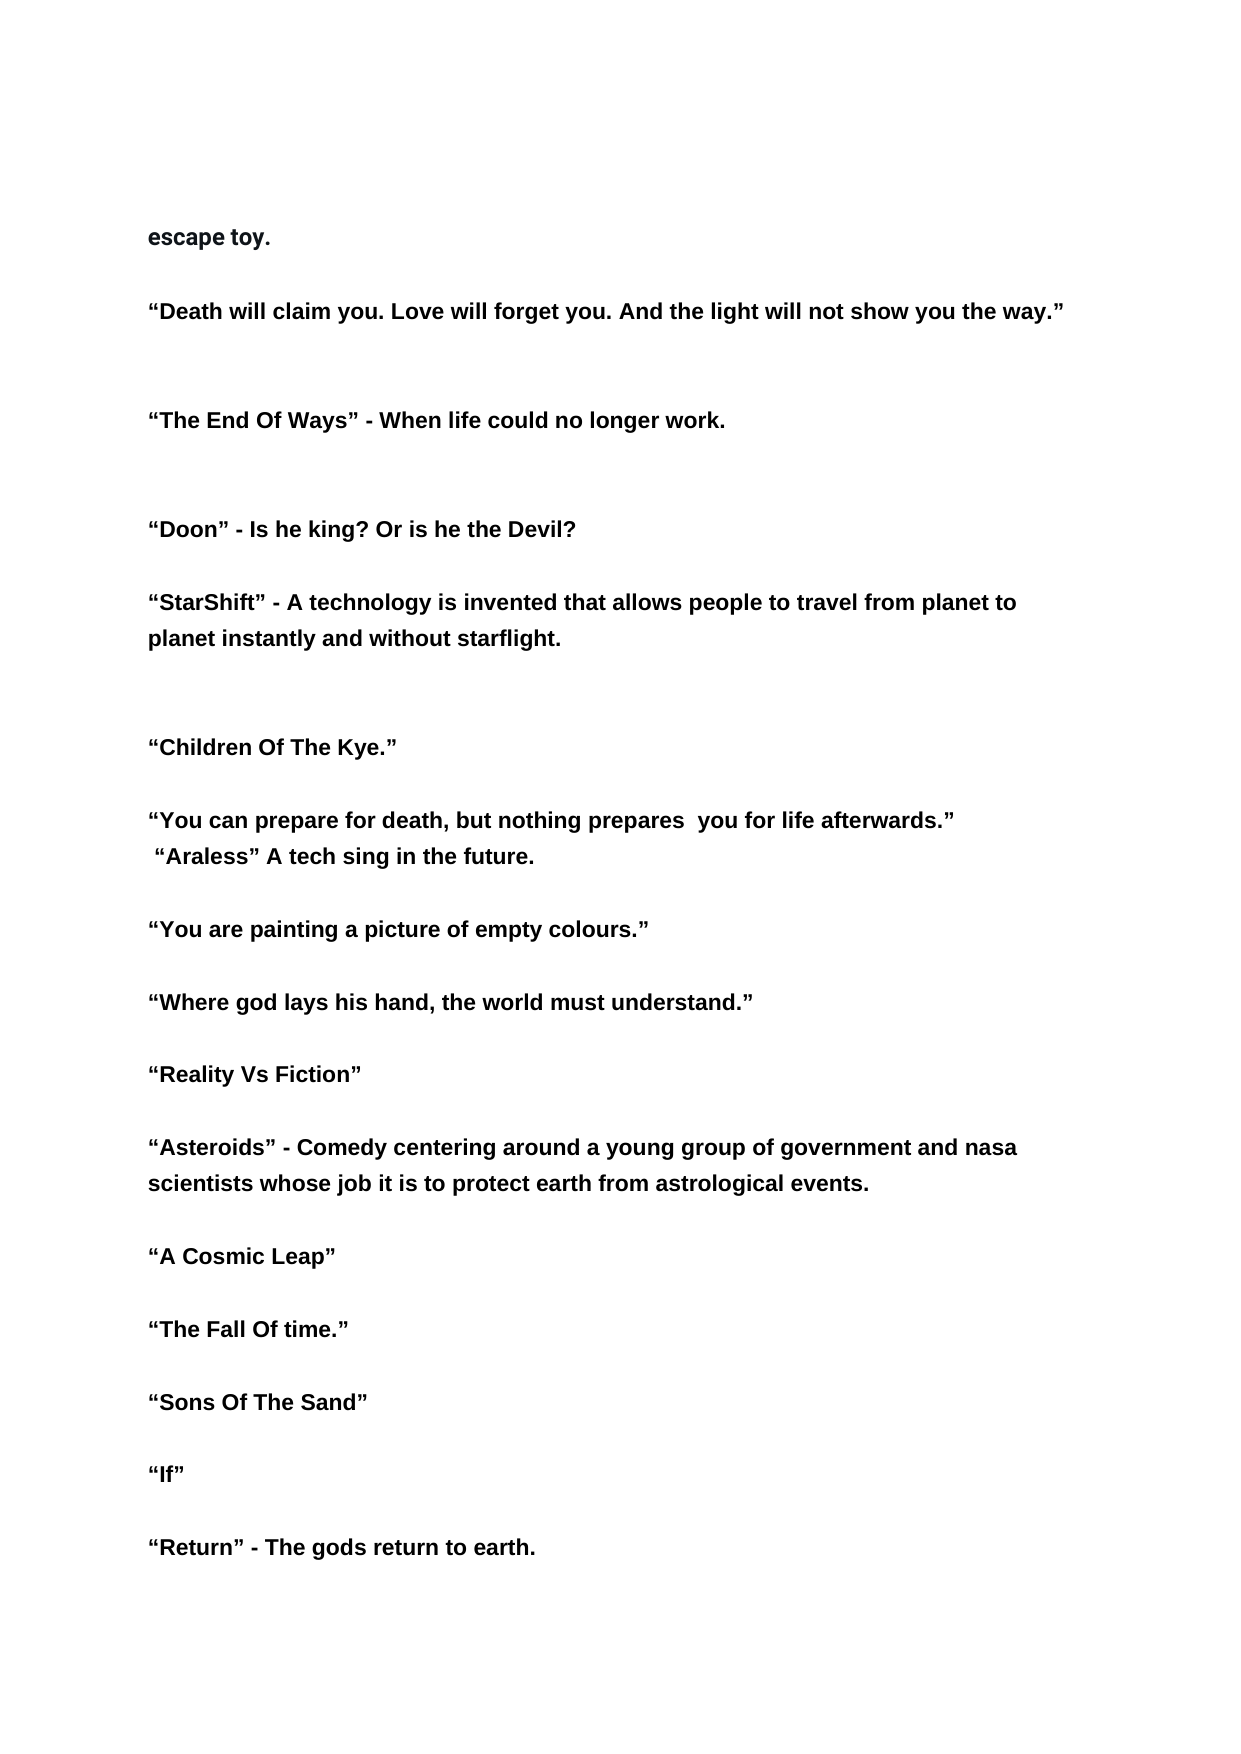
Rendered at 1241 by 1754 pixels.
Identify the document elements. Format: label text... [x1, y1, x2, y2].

text “Death will claim you. Love will forget you. And the light will not show you the way.” [148, 298, 1090, 324]
text “The Fall Of time.” [148, 1316, 1090, 1342]
text “You can prepare for death, but nothing prepares you for life afterwards.” [148, 807, 1090, 833]
text “A Cosmic Leap” [148, 1243, 1090, 1269]
text “Doon” - Is he king? Or is he the Devil? [148, 516, 1090, 542]
text “Araless” A tech sing in the future. [148, 843, 1090, 869]
text “Asteroids” - Comedy centering around a young group of government and nasa scientists whose job it is to protect earth from astrological events. [148, 1134, 1090, 1197]
text “Sons Of The Sand” [148, 1388, 1090, 1415]
text “Where god lays his hand, the world must understand.” [148, 988, 1090, 1015]
text escape toy. [148, 223, 1090, 251]
text “Reality Vs Fiction” [148, 1061, 1090, 1088]
text “You are painting a picture of empty colours.” [148, 916, 1090, 942]
text “The End Of Ways” - When life could no longer work. [148, 407, 1090, 433]
text “StarShift” - A technology is invented that allows people to travel from planet to planet instantly and without starflight. [148, 589, 1090, 651]
text “Children Of The Kye.” [148, 734, 1090, 760]
text “If” [148, 1461, 1090, 1487]
text “Return” - The gods return to earth. [148, 1534, 1090, 1560]
